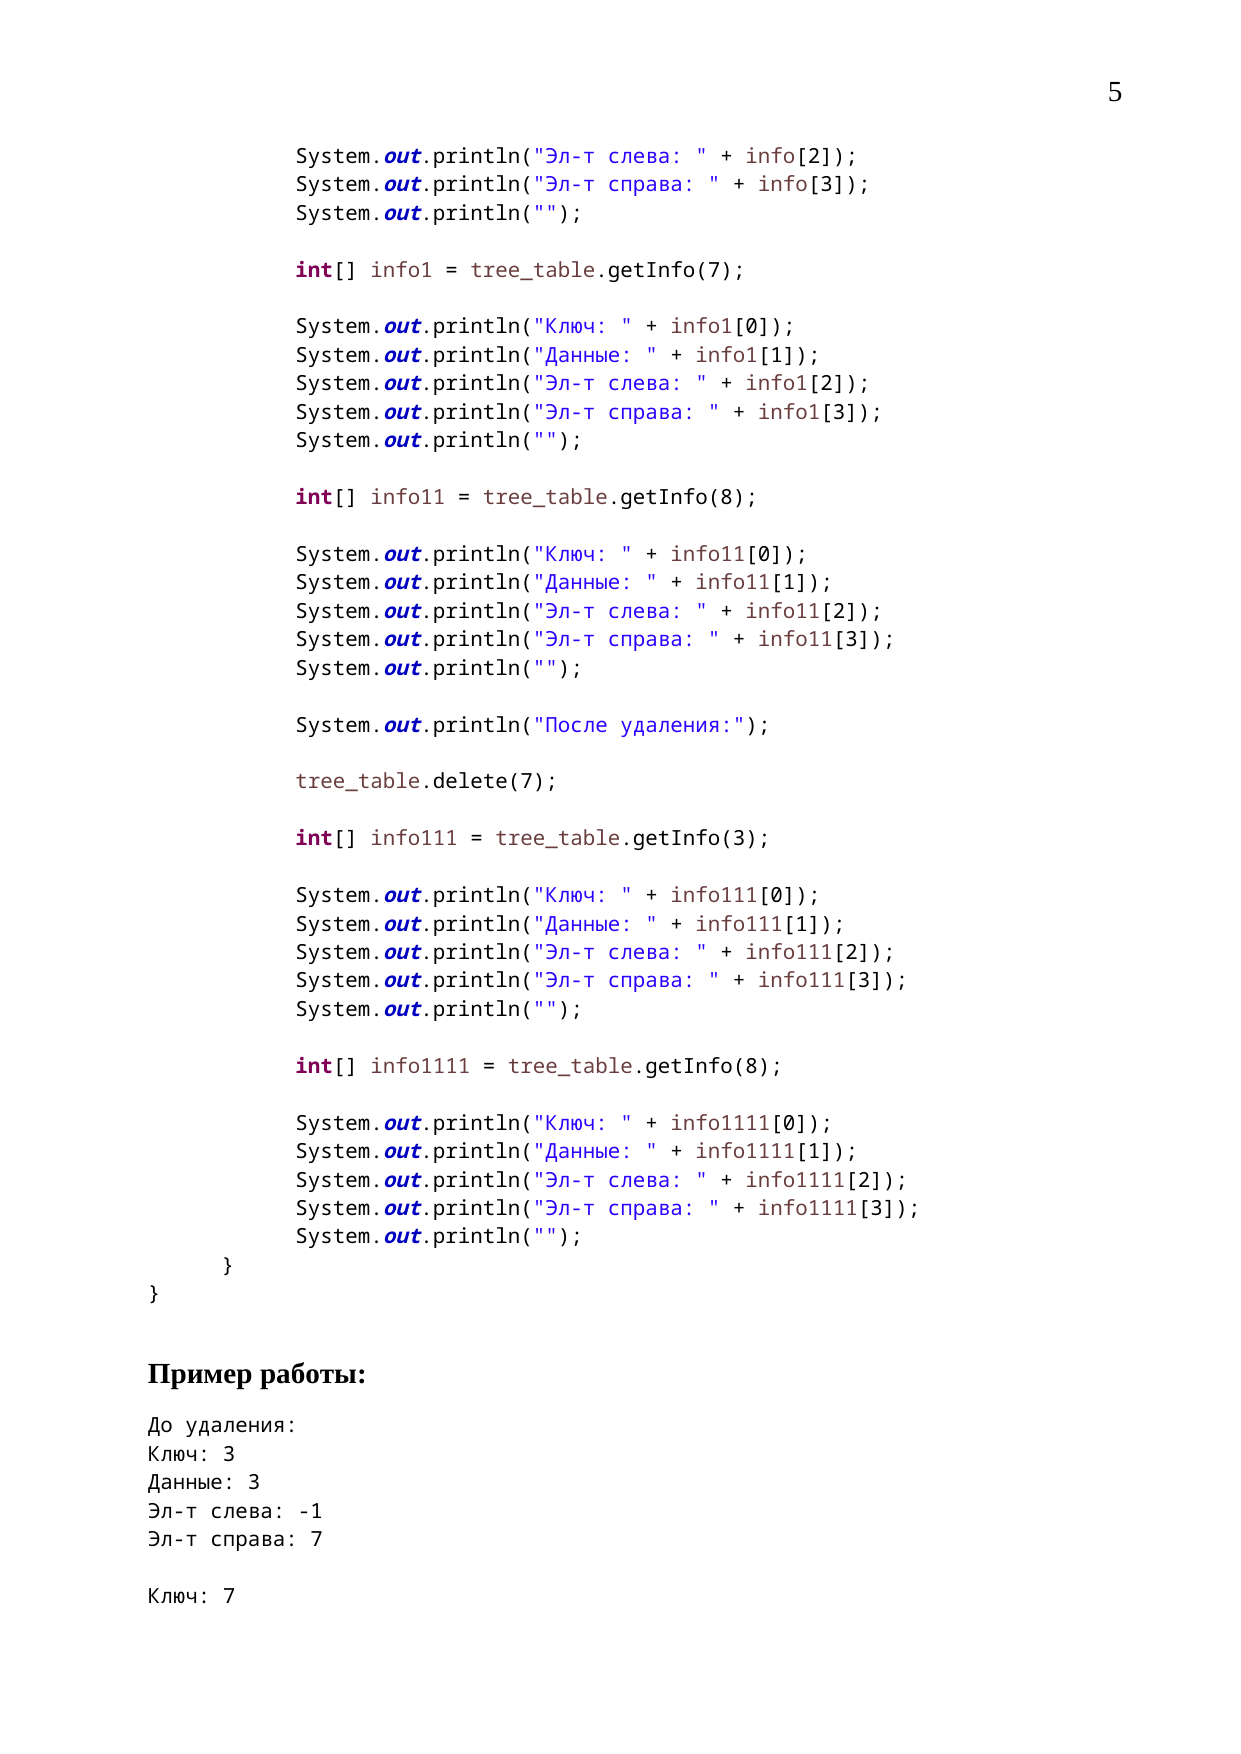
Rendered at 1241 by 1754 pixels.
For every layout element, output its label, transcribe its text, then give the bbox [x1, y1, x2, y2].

text int[] info111 = tree_table.getInfo(3); [148, 823, 1122, 852]
text System.out.println(""); [148, 994, 1122, 1022]
text System.out.println("Ключ: " + info1[0]); [148, 312, 1122, 340]
text System.out.println("Эл-т справа: " + info1111[3]); [148, 1193, 1122, 1222]
text System.out.println("Ключ: " + info1111[0]); [148, 1108, 1122, 1136]
text System.out.println("Эл-т слева: " + info1[2]); [148, 368, 1122, 397]
text System.out.println("Эл-т справа: " + info11[3]); [148, 624, 1122, 653]
text Данные: 3 [148, 1467, 1122, 1496]
text Ключ: 7 [148, 1581, 1122, 1609]
text tree_table.delete(7); [148, 767, 1122, 795]
text Эл-т слева: -1 [148, 1496, 1122, 1524]
text System.out.println(""); [148, 1222, 1122, 1250]
text Ключ: 3 [148, 1439, 1122, 1467]
text Пример работы: [148, 1356, 1122, 1390]
text System.out.println(""); [148, 198, 1122, 226]
text System.out.println("Эл-т справа: " + info111[3]); [148, 966, 1122, 994]
text } [148, 1250, 1122, 1278]
text int[] info11 = tree_table.getInfo(8); [148, 482, 1122, 511]
text System.out.println("Эл-т слева: " + info11[2]); [148, 596, 1122, 624]
text System.out.println("После удаления:"); [148, 710, 1122, 738]
text System.out.println("Данные: " + info11[1]); [148, 567, 1122, 596]
text Эл-т справа: 7 [148, 1524, 1122, 1553]
text } [148, 1278, 1122, 1307]
text До удаления: [148, 1411, 1122, 1439]
text System.out.println("Ключ: " + info11[0]); [148, 539, 1122, 567]
text System.out.println("Эл-т слева: " + info[2]); [148, 141, 1122, 169]
text int[] info1111 = tree_table.getInfo(8); [148, 1051, 1122, 1079]
text System.out.println("Эл-т слева: " + info1111[2]); [148, 1165, 1122, 1193]
text System.out.println(""); [148, 425, 1122, 454]
text System.out.println("Эл-т справа: " + info1[3]); [148, 397, 1122, 425]
text System.out.println(""); [148, 653, 1122, 681]
text System.out.println("Данные: " + info1[1]); [148, 340, 1122, 368]
text System.out.println("Данные: " + info111[1]); [148, 909, 1122, 937]
text System.out.println("Ключ: " + info111[0]); [148, 880, 1122, 909]
text int[] info1 = tree_table.getInfo(7); [148, 255, 1122, 283]
text System.out.println("Эл-т слева: " + info111[2]); [148, 937, 1122, 966]
text System.out.println("Эл-т справа: " + info[3]); [148, 169, 1122, 198]
text System.out.println("Данные: " + info1111[1]); [148, 1136, 1122, 1165]
